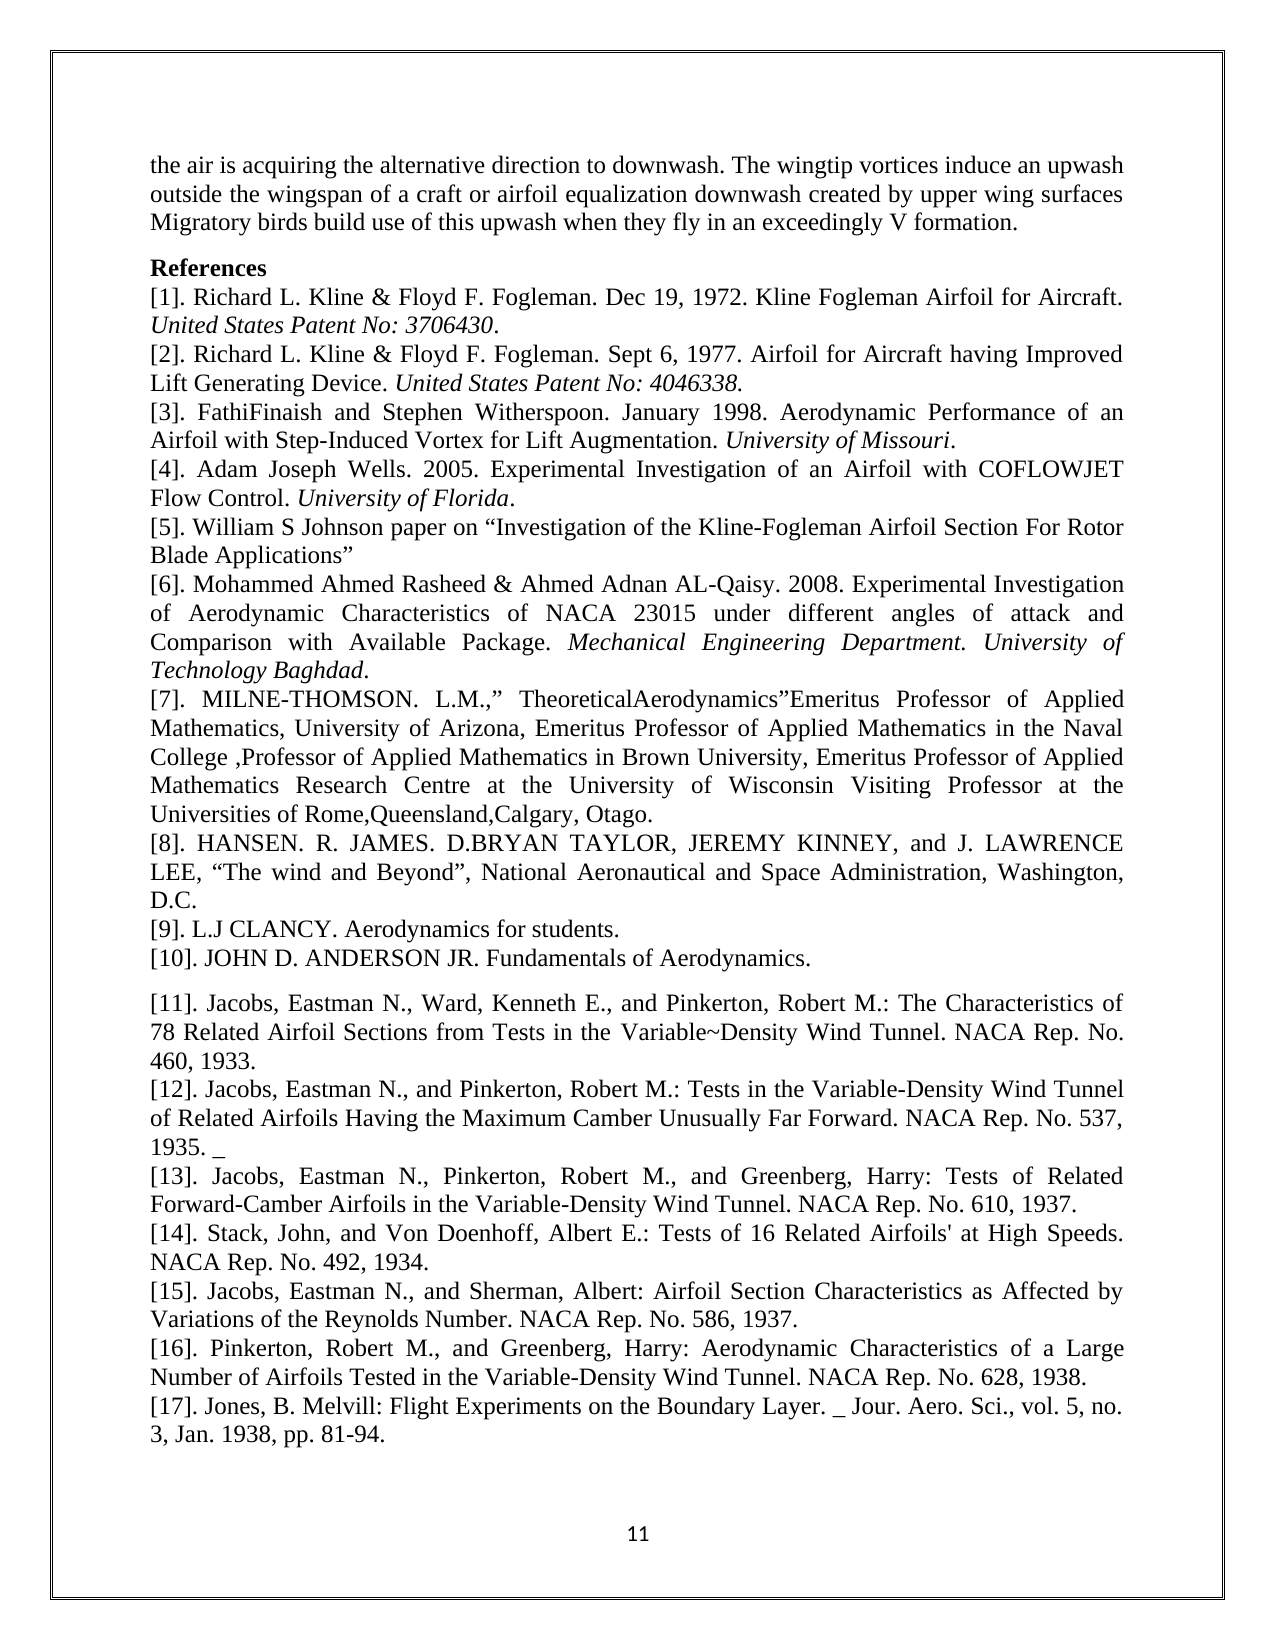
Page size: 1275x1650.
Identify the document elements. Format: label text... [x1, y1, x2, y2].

text [15]. Jacobs, Eastman N., and Sherman, Albert: Airfoil Section Characteristics as Affected by Variations of the Reynolds Number. NACA Rep. No. 586, 1937. [150, 1276, 1125, 1333]
text [9]. L.J CLANCY. Aerodynamics for students. [150, 914, 1125, 943]
text [4]. Adam Joseph Wells. 2005. Experimental Investigation of an Airfoil with COFLOWJET Flow Control. University of Florida. [150, 454, 1125, 512]
text [14]. Stack, John, and Von Doenhoff, Albert E.: Tests of 16 Related Airfoils' at High Speeds. NACA Rep. No. 492, 1934. [150, 1218, 1125, 1276]
text [11]. Jacobs, Eastman N., Ward, Kenneth E., and Pinkerton, Robert M.: The Characteristics of 78 Related Airfoil Sections from Tests in the Variable~Density Wind Tunnel. NACA Rep. No. 460, 1933. [150, 988, 1125, 1074]
subtitle References [150, 253, 1125, 282]
text [3]. FathiFinaish and Stephen Witherspoon. January 1998. Aerodynamic Performance of an Airfoil with Step-Induced Vortex for Lift Augmentation. University of Missouri. [150, 397, 1125, 454]
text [150, 150, 1125, 236]
text [16]. Pinkerton, Robert M., and Greenberg, Harry: Aerodynamic Characteristics of a Large Number of Airfoils Tested in the Variable-Density Wind Tunnel. NACA Rep. No. 628, 1938. [150, 1333, 1125, 1391]
text [7]. MILNE-THOMSON. L.M.,” TheoreticalAerodynamics”Emeritus Professor of Applied Mathematics, University of Arizona, Emeritus Professor of Applied Mathematics in the Naval College ,Professor of Applied Mathematics in Brown University, Emeritus Professor of Applied Mathematics Research Centre at the University of Wisconsin Visiting Professor at the Universities of Rome,Queensland,Calgary, Otago. [150, 684, 1125, 828]
text [13]. Jacobs, Eastman N., Pinkerton, Robert M., and Greenberg, Harry: Tests of Related Forward-Camber Airfoils in the Variable-Density Wind Tunnel. NACA Rep. No. 610, 1937. [150, 1161, 1125, 1218]
text [8]. HANSEN. R. JAMES. D.BRYAN TAYLOR, JEREMY KINNEY, and J. LAWRENCE LEE, “The wind and Beyond”, National Aeronautical and Space Administration, Washington, D.C. [150, 828, 1125, 914]
text [1]. Richard L. Kline & Floyd F. Fogleman. Dec 19, 1972. Kline Fogleman Airfoil for Aircraft. United States Patent No: 3706430. [150, 282, 1125, 339]
text [12]. Jacobs, Eastman N., and Pinkerton, Robert M.: Tests in the Variable-Density Wind Tunnel of Related Airfoils Having the Maximum Camber Unusually Far Forward. NACA Rep. No. 537, 1935. _ [150, 1074, 1125, 1161]
text [10]. JOHN D. ANDERSON JR. Fundamentals of Aerodynamics. [150, 943, 1125, 972]
text [17]. Jones, B. Melvill: Flight Experiments on the Boundary Layer. _ Jour. Aero. Sci., vol. 5, no. 3, Jan. 1938, pp. 81-94. [150, 1391, 1125, 1448]
text [2]. Richard L. Kline & Floyd F. Fogleman. Sept 6, 1977. Airfoil for Aircraft having Improved Lift Generating Device. United States Patent No: 4046338. [150, 339, 1125, 397]
text [6]. Mohammed Ahmed Rasheed & Ahmed Adnan AL-Qaisy. 2008. Experimental Investigation of Aerodynamic Characteristics of NACA 23015 under different angles of attack and Comparison with Available Package. Mechanical Engineering Department. University of Technology Baghdad. [150, 569, 1125, 684]
text [5]. William S Johnson paper on “Investigation of the Kline-Fogleman Airfoil Section For Rotor Blade Applications” [150, 512, 1125, 569]
